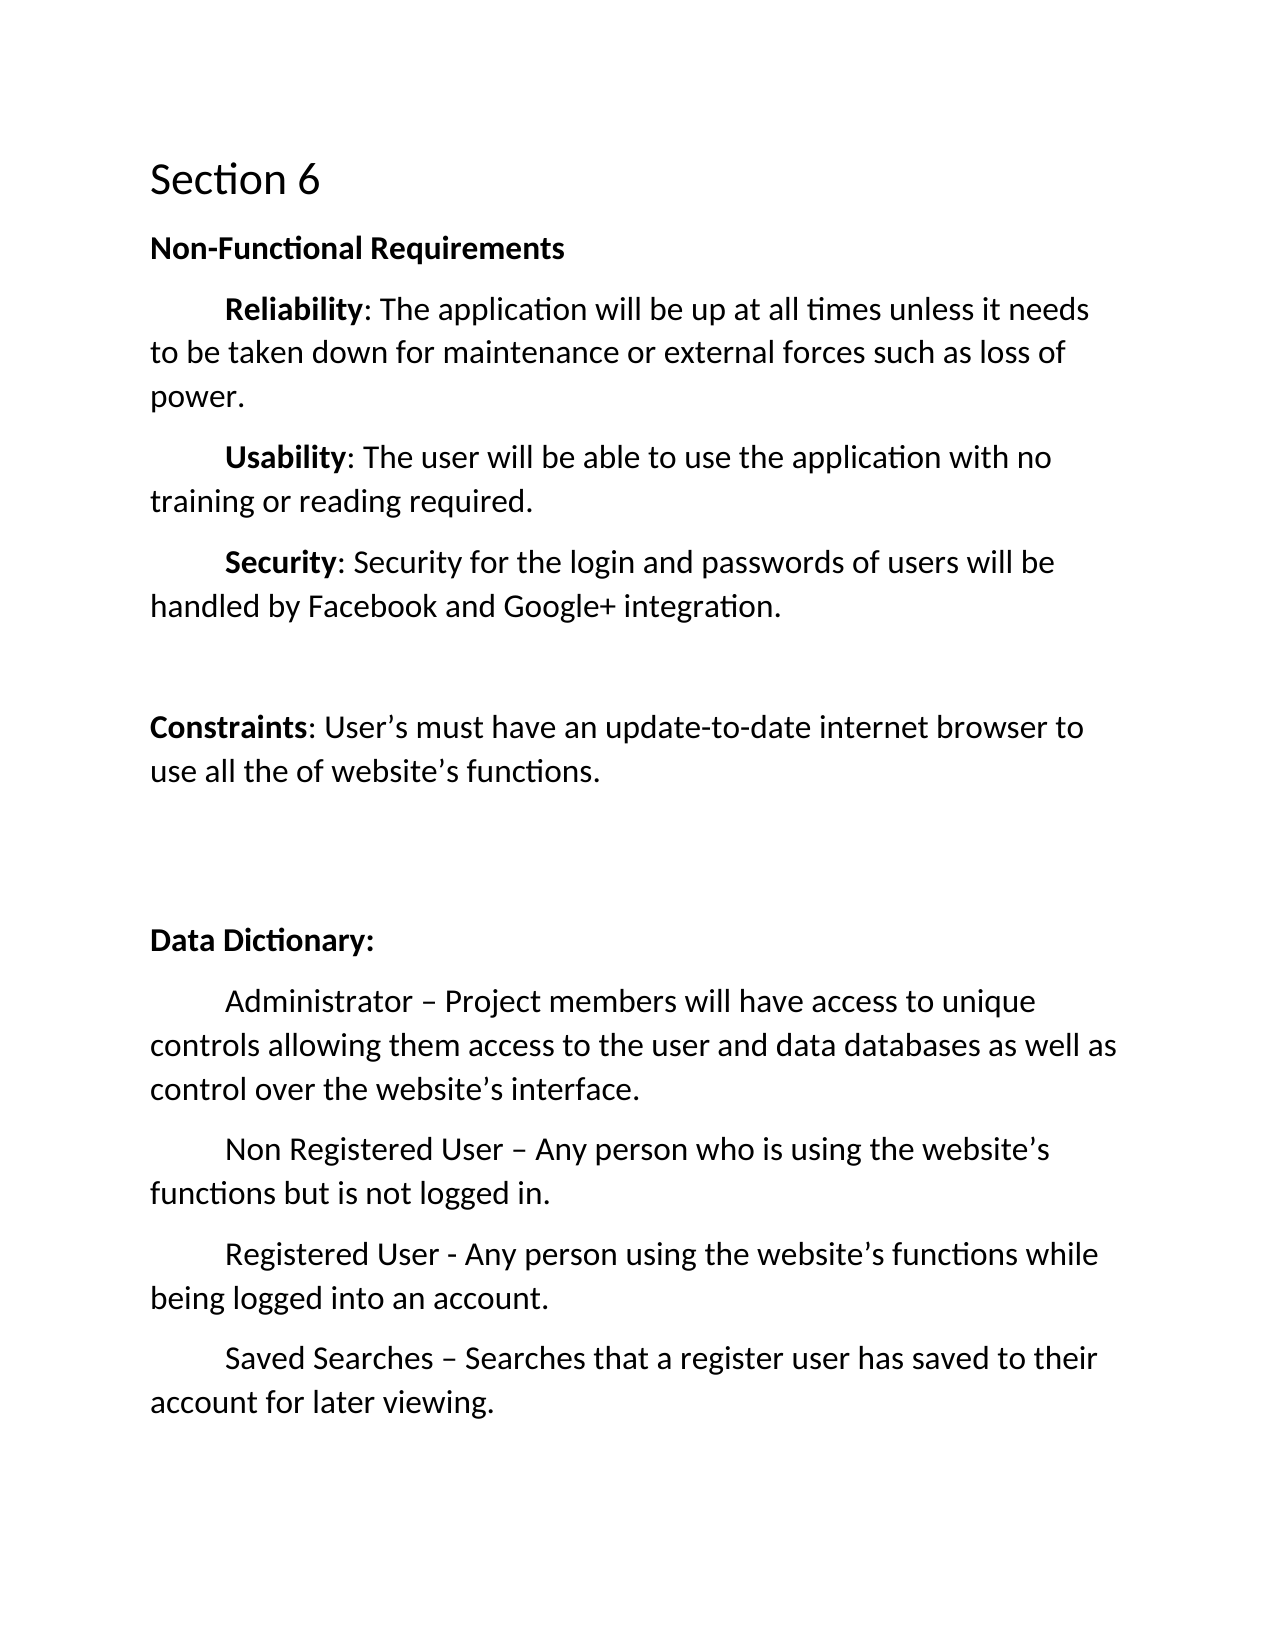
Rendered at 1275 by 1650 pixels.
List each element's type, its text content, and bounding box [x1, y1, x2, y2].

text Administrator – Project members will have access to unique controls allowing them access to the user and data databases as well as control over the website’s interface. [150, 980, 1125, 1108]
text Non-Functional Requirements [150, 227, 1125, 268]
text Security: Security for the login and passwords of users will be handled by Facebook and Google+ integration. [150, 541, 1125, 625]
text Section 6 [150, 150, 1125, 206]
text Non Registered User – Any person who is using the website’s functions but is not logged in. [150, 1128, 1125, 1213]
text Saved Searches – Searches that a register user has saved to their account for later viewing. [150, 1337, 1125, 1422]
text Reliability: The application will be up at all times unless it needs to be taken down for maintenance or external forces such as loss of power. [150, 288, 1125, 416]
text Registered User - Any person using the website’s functions while being logged into an account. [150, 1233, 1125, 1317]
text Usability: The user will be able to use the application with no training or reading required. [150, 436, 1125, 521]
text Data Dictionary: [150, 919, 1125, 960]
text Constraints: User’s must have an update-to-date internet browser to use all the of website’s functions. [150, 706, 1125, 791]
